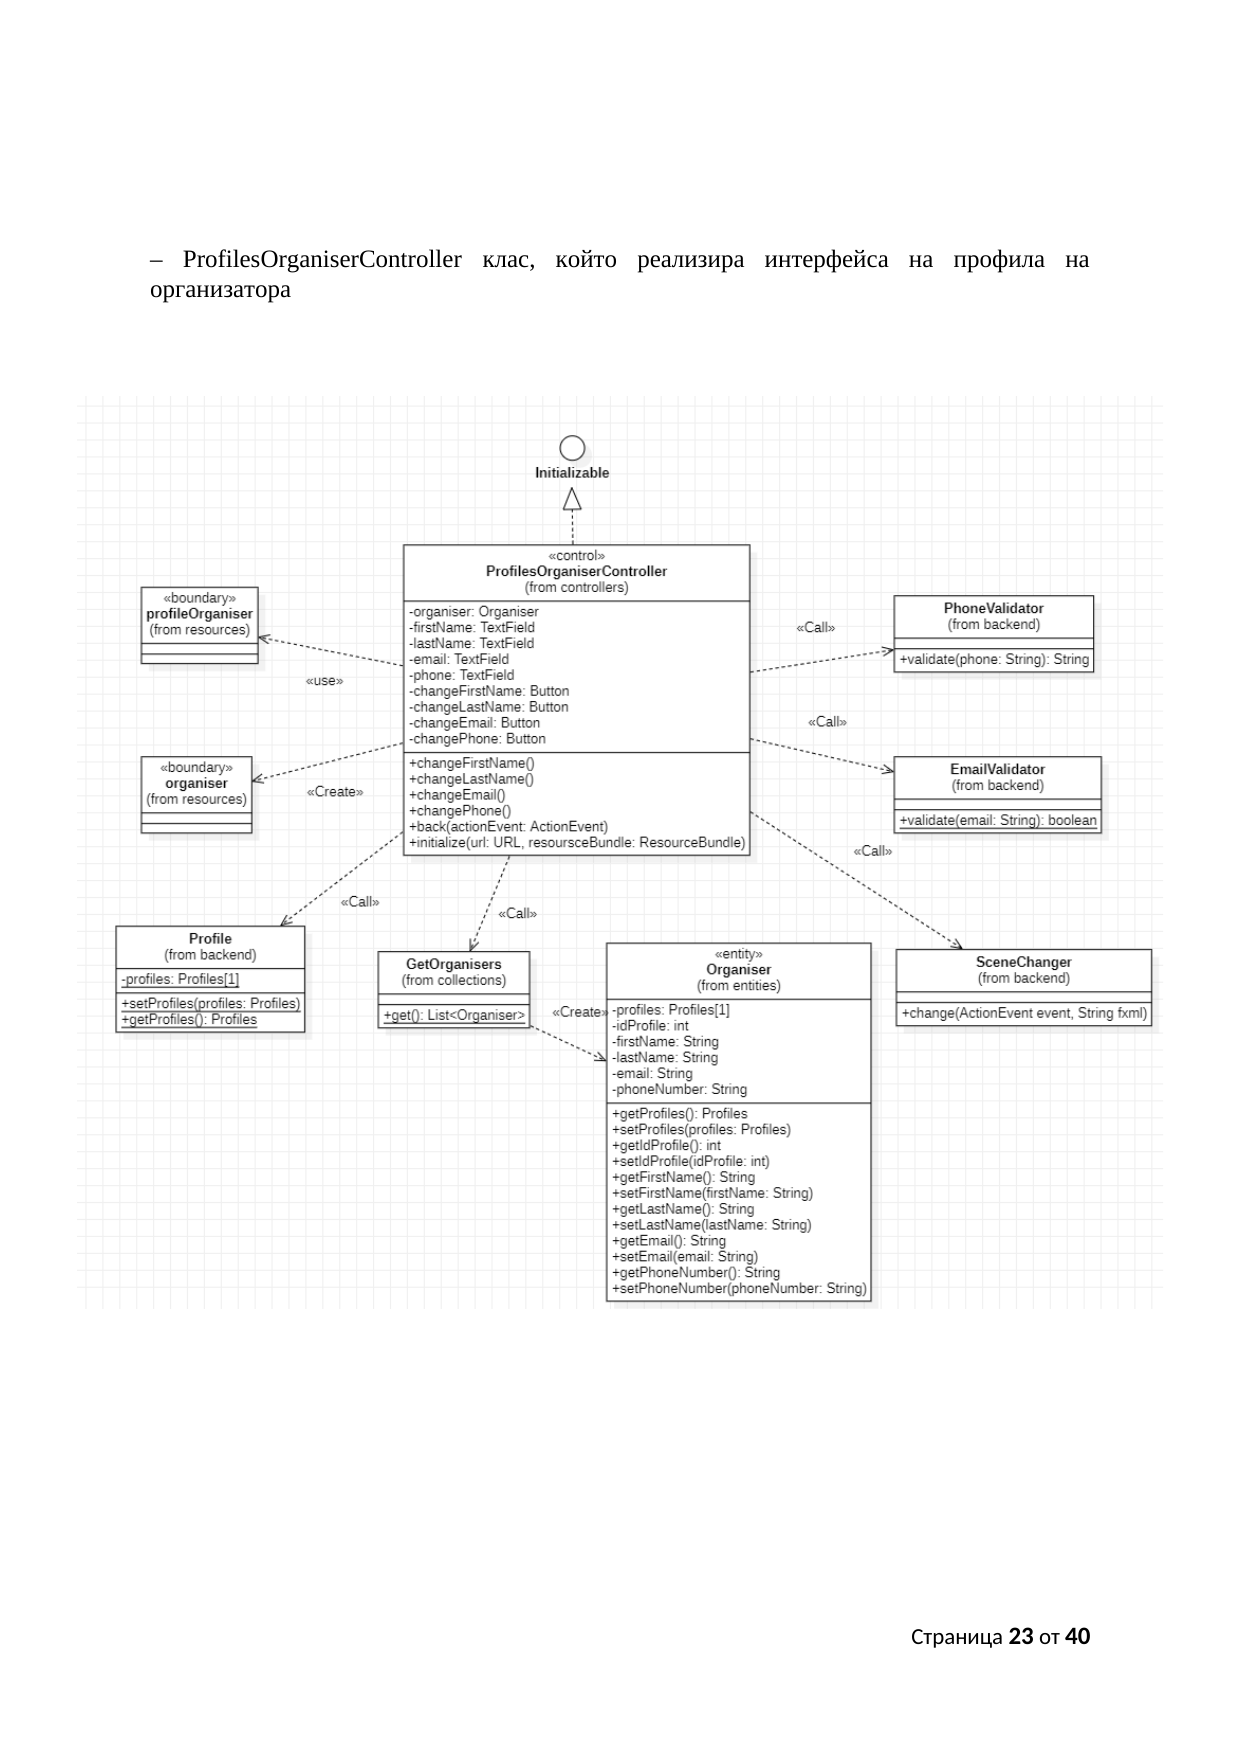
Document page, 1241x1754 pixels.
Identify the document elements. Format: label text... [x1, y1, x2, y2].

picture [77, 396, 1164, 1309]
text – ProfilesOrganiserController клас, който реализира интерфейса на профила на организатора [150, 244, 1090, 303]
